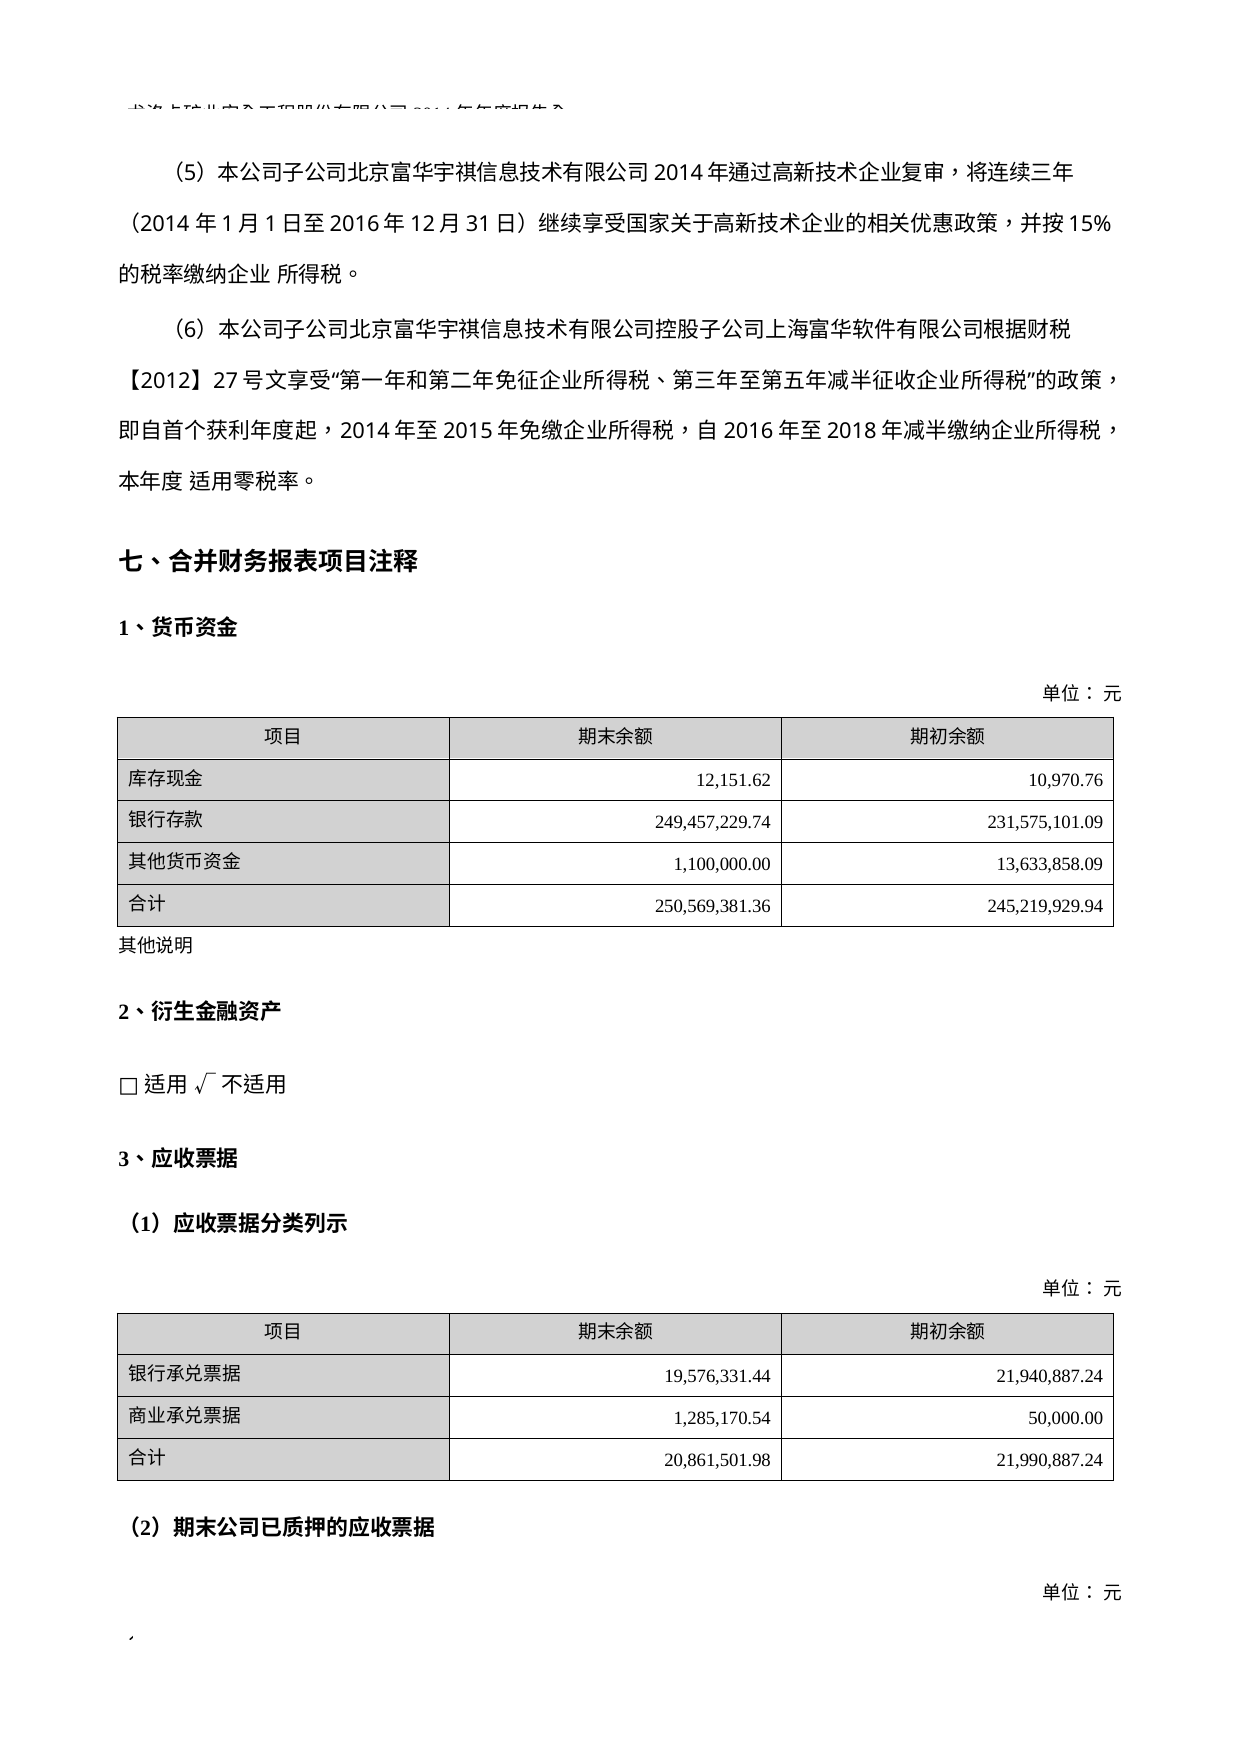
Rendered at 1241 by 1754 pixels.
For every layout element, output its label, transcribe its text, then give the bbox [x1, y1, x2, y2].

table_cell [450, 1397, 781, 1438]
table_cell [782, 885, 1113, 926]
text 单位： 元 [106, 1579, 1122, 1605]
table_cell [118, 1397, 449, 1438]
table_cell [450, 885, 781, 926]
text 其他说明 [118, 932, 820, 958]
subtitle 2、衍生金融资产 [118, 996, 820, 1026]
subtitle 3、应收票据 [118, 1143, 820, 1173]
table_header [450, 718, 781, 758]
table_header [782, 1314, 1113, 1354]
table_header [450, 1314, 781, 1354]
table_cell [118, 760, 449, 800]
text 单位： 元 [106, 680, 1122, 705]
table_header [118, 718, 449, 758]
text 【2012】27号文享受“第一年和第二年免征企业所得税、第三年至第五年减半征收企业所得税”的政策， 即自首个获利年度起，2014年至2015年免缴企业所得税，自2016年至2018年减半缴纳企业所得税，本年度 适用零税率。 [118, 365, 1125, 496]
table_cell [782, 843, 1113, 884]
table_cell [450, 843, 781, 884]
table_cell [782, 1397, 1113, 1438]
subtitle 七、合并财务报表项目注释 [118, 543, 1136, 577]
text （6）本公司子公司北京富华宇祺信息技术有限公司控股子公司上海富华软件有限公司根据财税 [162, 314, 1123, 344]
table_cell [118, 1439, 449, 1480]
subtitle （1）应收票据分类列示 [118, 1208, 820, 1238]
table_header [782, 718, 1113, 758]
subtitle 1、货币资金 [118, 612, 1136, 642]
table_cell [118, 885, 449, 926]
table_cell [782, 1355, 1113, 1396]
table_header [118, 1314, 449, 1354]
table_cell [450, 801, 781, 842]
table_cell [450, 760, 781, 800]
subtitle （2）期末公司已质押的应收票据 [118, 1512, 820, 1542]
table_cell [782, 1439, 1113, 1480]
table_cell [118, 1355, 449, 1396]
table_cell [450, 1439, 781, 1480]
text 单位： 元 [106, 1275, 1122, 1301]
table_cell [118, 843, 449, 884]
text （5）本公司子公司北京富华宇祺信息技术有限公司2014年通过高新技术企业复审，将连续三年（2014 年1月1日至2016年12月31日）继续享受国家关于高新技术企业的相关优惠政策，并按15%的税率缴纳企业 所得税。 [118, 157, 1123, 288]
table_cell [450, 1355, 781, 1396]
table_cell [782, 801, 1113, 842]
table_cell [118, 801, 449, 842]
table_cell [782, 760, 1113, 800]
text □ 适用 √ 不适用 [118, 1069, 820, 1099]
